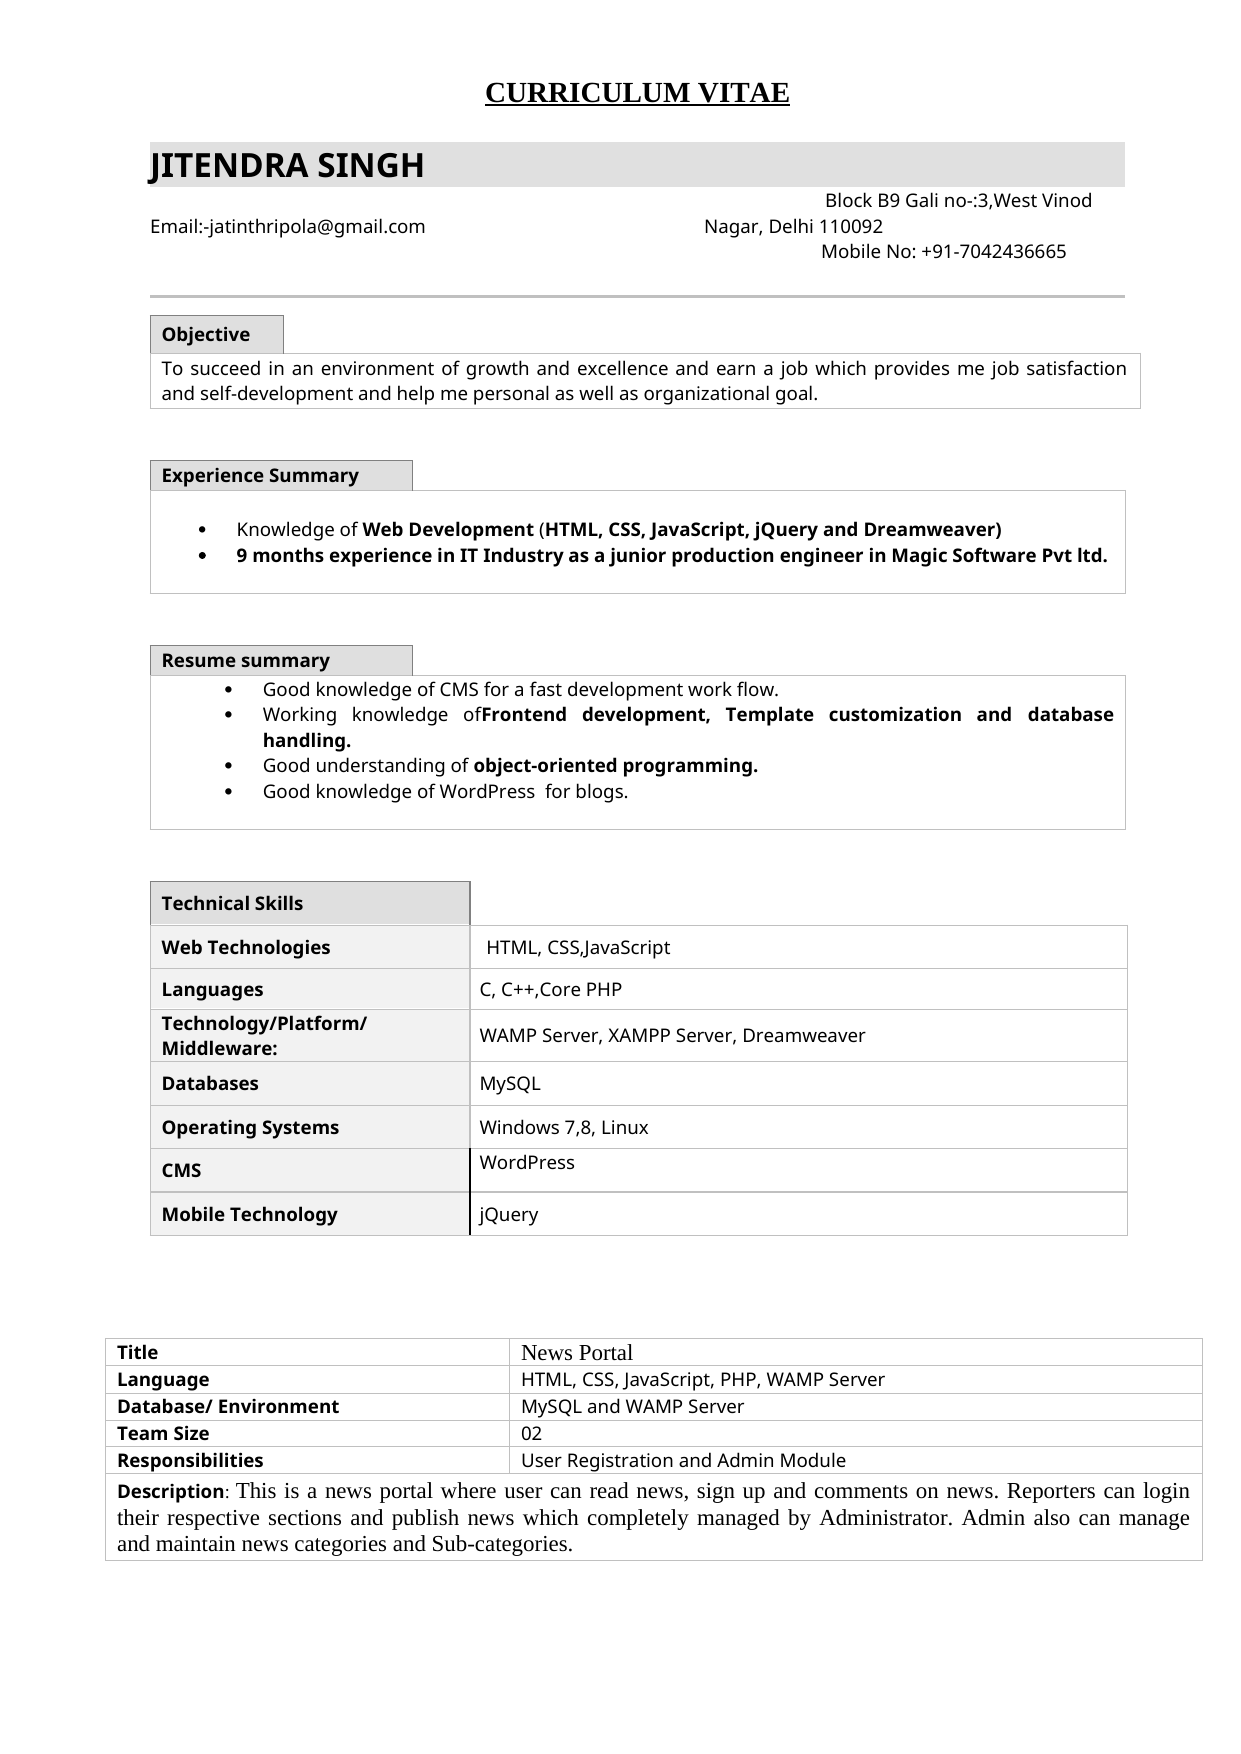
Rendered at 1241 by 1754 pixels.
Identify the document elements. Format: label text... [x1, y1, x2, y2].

table_cell Mobile Technology [151, 1193, 469, 1235]
subtitle JITENDRA SINGH [150, 142, 1125, 187]
table_cell Database/ Environment [106, 1394, 509, 1420]
table_cell CMS [151, 1149, 469, 1191]
table_cell Language [106, 1366, 509, 1392]
table_cell WordPress [471, 1149, 1127, 1191]
table_cell To succeed in an environment of growth and excellence and earn a job which provides me job satisfaction and self-development and help me personal as well as organizational goal. [151, 354, 1140, 408]
table_cell Team Size [106, 1421, 509, 1446]
table_cell Responsibilities [106, 1447, 509, 1473]
table_cell Knowledge of Web Development (HTML, CSS, JavaScript, jQuery and Dreamweaver) 9 months experience in IT Industry as a junior production engineer in Magic Software Pvt ltd. [151, 491, 1125, 593]
table_cell Windows 7,8, Linux [471, 1106, 1127, 1148]
table_cell User Registration and Admin Module [510, 1447, 1202, 1473]
table_cell 02 [510, 1421, 1202, 1446]
table_header Objective [151, 316, 283, 353]
table_cell MySQL and WAMP Server [510, 1394, 1202, 1420]
table_cell MySQL [471, 1062, 1127, 1105]
table_cell Good knowledge of CMS for a fast development work flow. Working knowledge ofFrontend development, Template customization and database handling. Good understanding of object-oriented programming. Good knowledge of WordPress for blogs. [151, 676, 1125, 829]
table_cell C, C++,Core PHP [471, 969, 1127, 1008]
table_cell Description: This is a news portal where user can read news, sign up and comments on news. Reporters can login their respective sections and publish news which completely managed by Administrator. Admin also can manage and maintain news categories and Sub-categories. [106, 1474, 1202, 1560]
text Email:-jatinthripola@gmail.com Nagar, Delhi 110092 [150, 213, 1125, 238]
table_header Title [106, 1339, 509, 1365]
table_cell Operating Systems [151, 1106, 469, 1148]
table_cell Databases [151, 1062, 469, 1105]
text Block B9 Gali no-:3,West Vinod [150, 187, 1125, 213]
table_cell WAMP Server, XAMPP Server, Dreamweaver [471, 1010, 1127, 1061]
table_cell HTML, CSS, JavaScript, PHP, WAMP Server [510, 1366, 1202, 1392]
table_cell Technology/Platform/ Middleware: [151, 1010, 469, 1061]
text CURRICULUM VITAE [150, 75, 1125, 108]
table_cell HTML, CSS,JavaScript [471, 926, 1127, 968]
table_cell Web Technologies [151, 926, 469, 968]
text Mobile No: +91-7042436665 [150, 238, 1125, 264]
table_header Experience Summary [151, 461, 412, 490]
table_header News Portal [510, 1339, 1202, 1365]
table_header Technical Skills [151, 882, 469, 924]
table_cell jQuery [471, 1193, 1127, 1235]
table_header Resume summary [151, 646, 412, 675]
table_cell Languages [151, 969, 469, 1008]
